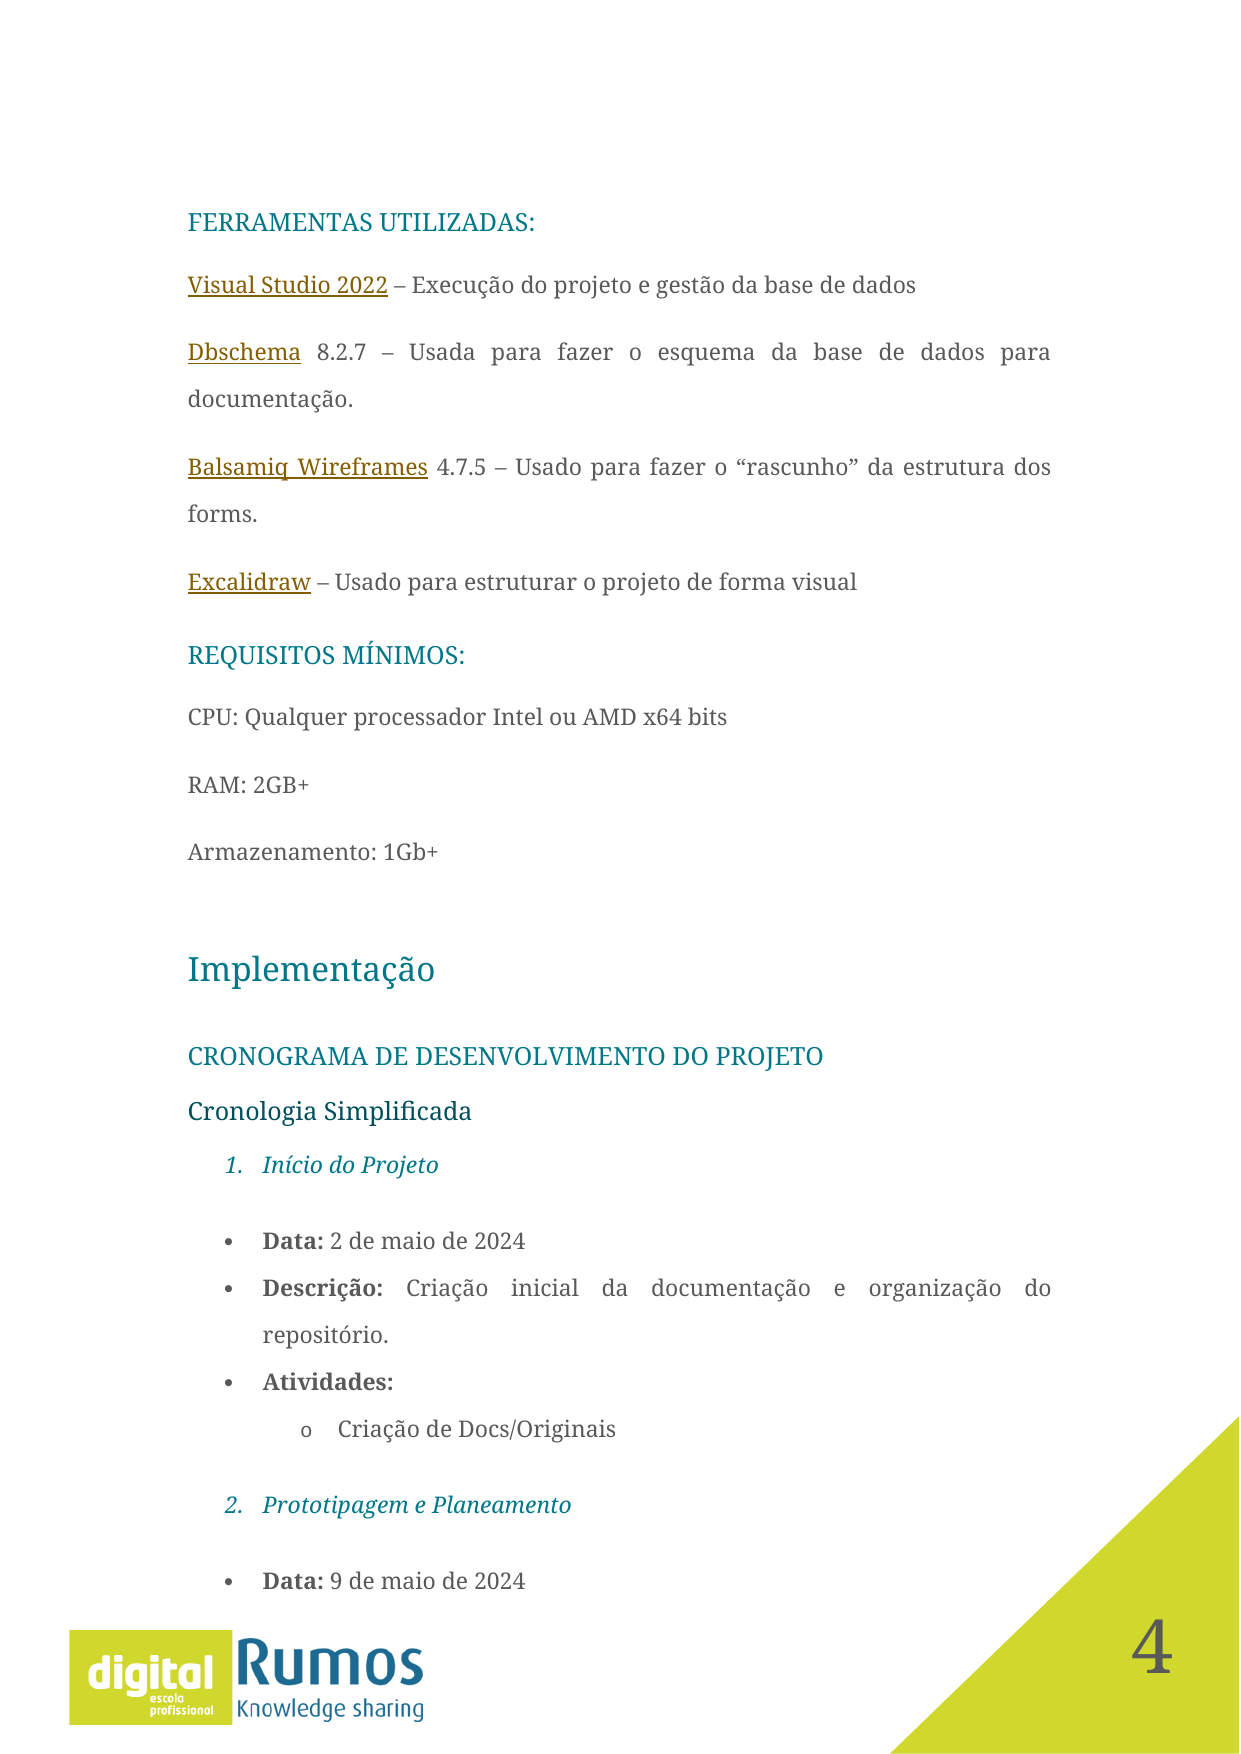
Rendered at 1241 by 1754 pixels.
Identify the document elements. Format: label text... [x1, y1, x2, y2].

text Dbschema 8.2.7 – Usada para fazer o esquema da base de dados para documentação. [187, 336, 1053, 414]
list Descrição: Criação inicial da documentação e organização do repositório. [225, 1272, 1053, 1350]
subtitle Cronologia Simplificada [187, 1094, 1053, 1128]
list Data: 2 de maio de 2024 [225, 1225, 1053, 1256]
subtitle Implementação [187, 946, 1053, 991]
text Armazenamento: 1Gb+ [187, 836, 1053, 867]
text Balsamiq Wireframes 4.7.5 – Usado para fazer o “rascunho” da estrutura dos forms. [187, 451, 1053, 529]
subtitle Início do Projeto [225, 1149, 1053, 1180]
text RAM: 2GB+ [187, 768, 1053, 800]
list Atividades: [225, 1366, 1053, 1397]
subtitle Cronograma de desenvolvimento do projeto [187, 1039, 1053, 1073]
text Visual Studio 2022 – Execução do projeto e gestão da base de dados [187, 268, 1053, 300]
subtitle Ferramentas utilizadas: [187, 205, 1053, 239]
subtitle Prototipagem e Planeamento [225, 1489, 1053, 1520]
list Criação de Docs/Originais [300, 1413, 1053, 1444]
text CPU: Qualquer processador Intel ou AMD x64 bits [187, 701, 1053, 732]
picture [69, 1630, 426, 1725]
text Excalidraw – Usado para estruturar o projeto de forma visual [187, 565, 1053, 597]
list Data: 9 de maio de 2024 [225, 1565, 1053, 1596]
subtitle Requisitos mínimos: [187, 637, 1053, 671]
